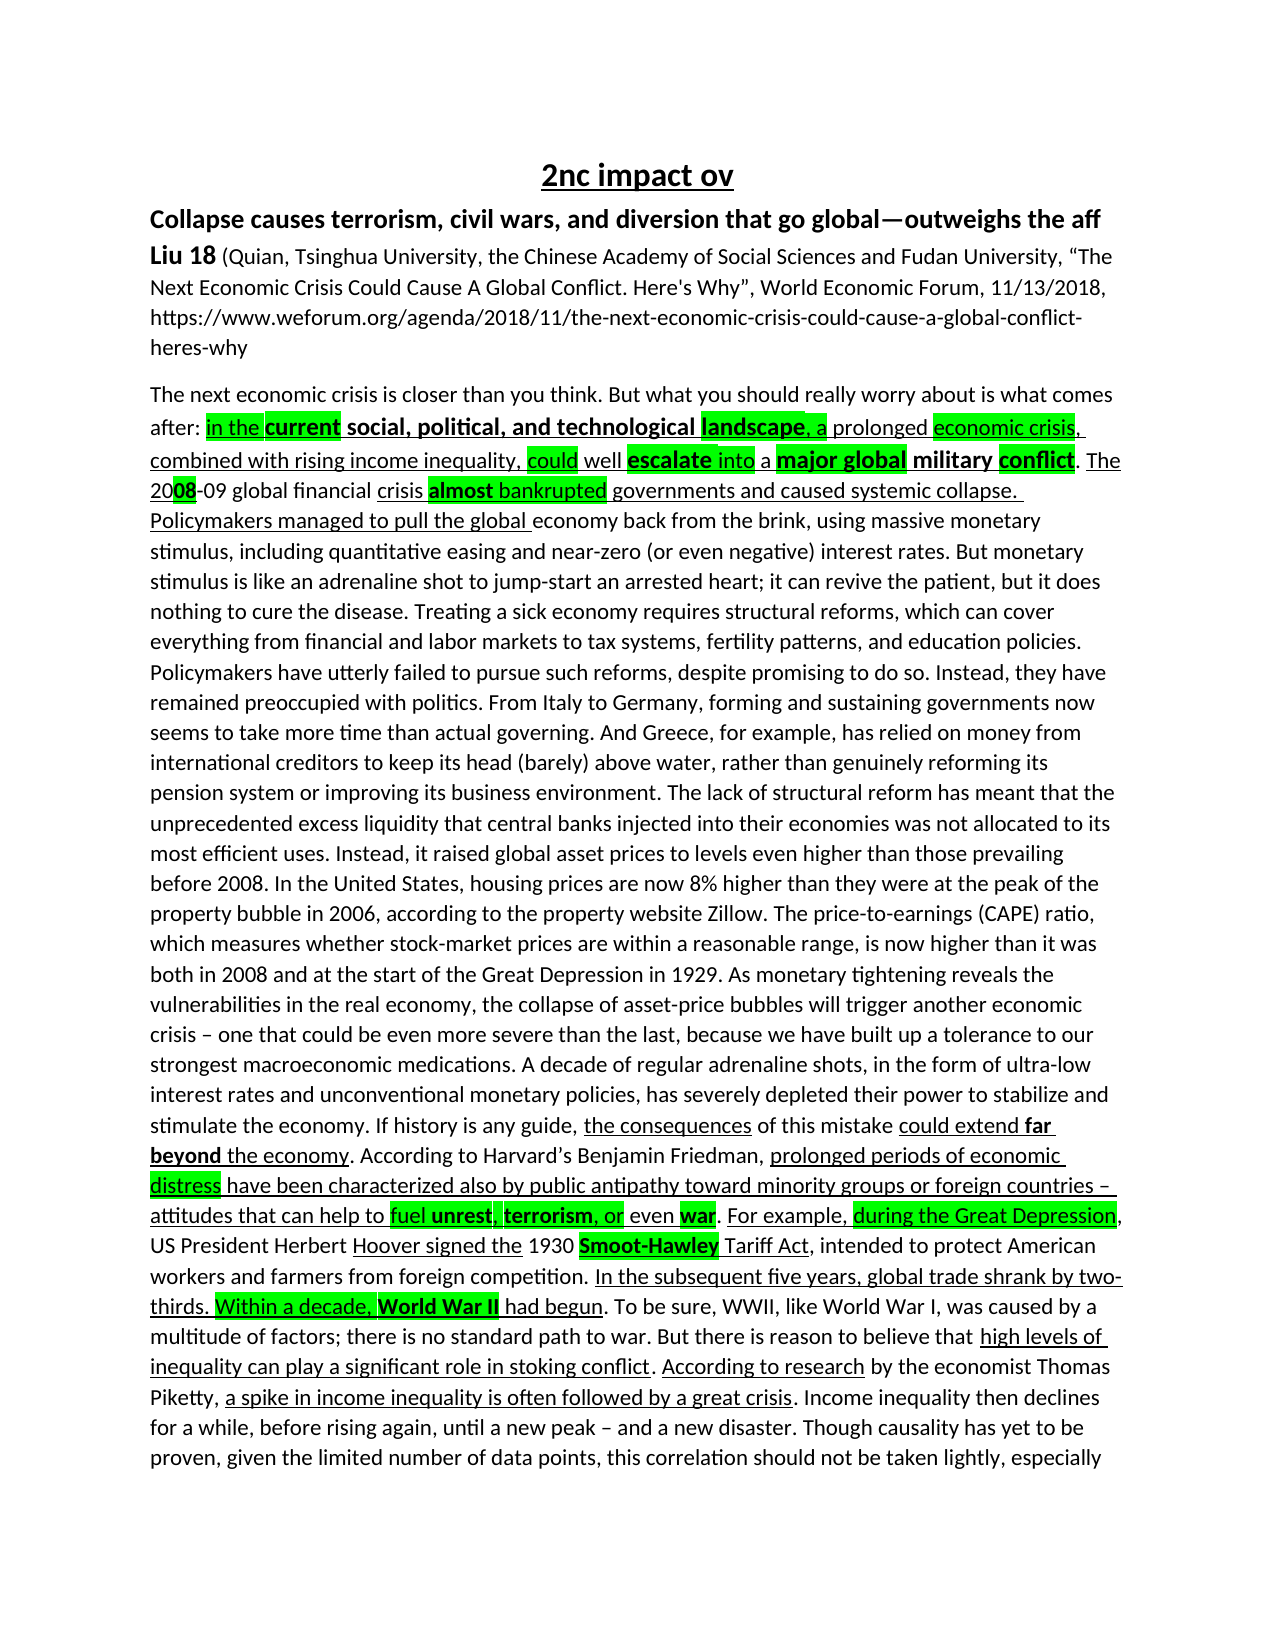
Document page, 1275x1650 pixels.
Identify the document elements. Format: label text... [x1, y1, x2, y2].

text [150, 380, 1125, 1471]
subtitle Collapse causes terrorism, civil wars, and diversion that go global—outweighs the aff [150, 202, 1125, 235]
subtitle 2nc impact ov [150, 154, 1125, 195]
text Liu 18 (Quian, Tsinghua University, the Chinese Academy of Social Sciences and Fudan University, “The Next Economic Crisis Could Cause A Global Conflict. Here's Why”, World Economic Forum, 11/13/2018, https://www.weforum.org/agenda/2018/11/the-next-economic-crisis-could-cause-a-global-conflict-heres-why [150, 238, 1125, 362]
